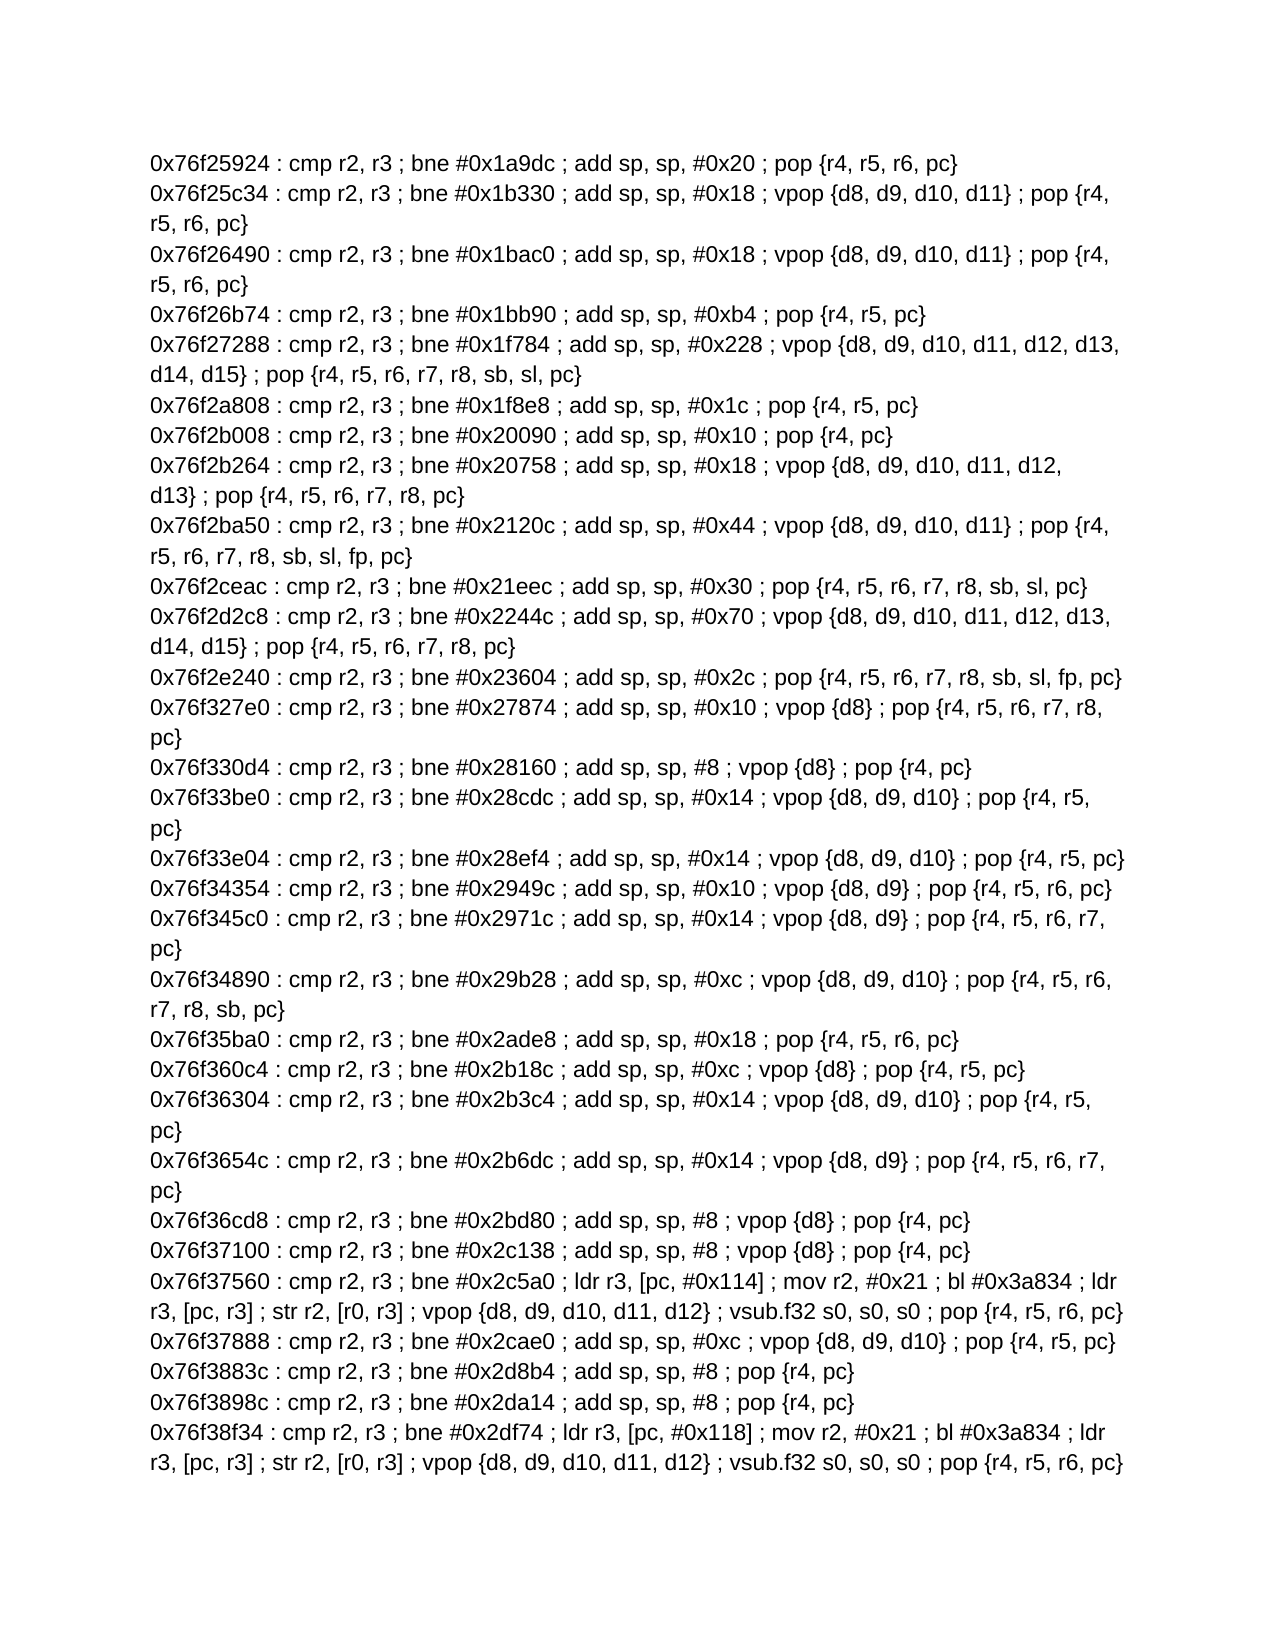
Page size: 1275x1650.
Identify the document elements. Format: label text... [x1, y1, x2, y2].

text 0x76f26490 : cmp r2, r3 ; bne #0x1bac0 ; add sp, sp, #0x18 ; vpop {d8, d9, d10, d11} ; pop {r4, r5, r6, pc} [150, 241, 1125, 297]
text 0x76f2ba50 : cmp r2, r3 ; bne #0x2120c ; add sp, sp, #0x44 ; vpop {d8, d9, d10, d11} ; pop {r4, r5, r6, r7, r8, sb, sl, fp, pc} [150, 512, 1125, 569]
text 0x76f3883c : cmp r2, r3 ; bne #0x2d8b4 ; add sp, sp, #8 ; pop {r4, pc} [150, 1358, 1125, 1385]
text 0x76f2e240 : cmp r2, r3 ; bne #0x23604 ; add sp, sp, #0x2c ; pop {r4, r5, r6, r7, r8, sb, sl, fp, pc} [150, 663, 1125, 690]
text 0x76f33e04 : cmp r2, r3 ; bne #0x28ef4 ; add sp, sp, #0x14 ; vpop {d8, d9, d10} ; pop {r4, r5, pc} [150, 845, 1125, 871]
text 0x76f34890 : cmp r2, r3 ; bne #0x29b28 ; add sp, sp, #0xc ; vpop {d8, d9, d10} ; pop {r4, r5, r6, r7, r8, sb, pc} [150, 966, 1125, 1022]
text 0x76f26b74 : cmp r2, r3 ; bne #0x1bb90 ; add sp, sp, #0xb4 ; pop {r4, r5, pc} [150, 301, 1125, 327]
text 0x76f38f34 : cmp r2, r3 ; bne #0x2df74 ; ldr r3, [pc, #0x118] ; mov r2, #0x21 ; bl #0x3a834 ; ldr r3, [pc, r3] ; str r2, [r0, r3] ; vpop {d8, d9, d10, d11, d12} ; vsub.f32 s0, s0, s0 ; pop {r4, r5, r6, pc} [150, 1419, 1125, 1475]
text 0x76f37888 : cmp r2, r3 ; bne #0x2cae0 ; add sp, sp, #0xc ; vpop {d8, d9, d10} ; pop {r4, r5, pc} [150, 1328, 1125, 1354]
text 0x76f34354 : cmp r2, r3 ; bne #0x2949c ; add sp, sp, #0x10 ; vpop {d8, d9} ; pop {r4, r5, r6, pc} [150, 875, 1125, 901]
text 0x76f360c4 : cmp r2, r3 ; bne #0x2b18c ; add sp, sp, #0xc ; vpop {d8} ; pop {r4, r5, pc} [150, 1056, 1125, 1083]
text 0x76f36cd8 : cmp r2, r3 ; bne #0x2bd80 ; add sp, sp, #8 ; vpop {d8} ; pop {r4, pc} [150, 1207, 1125, 1234]
text 0x76f345c0 : cmp r2, r3 ; bne #0x2971c ; add sp, sp, #0x14 ; vpop {d8, d9} ; pop {r4, r5, r6, r7, pc} [150, 905, 1125, 962]
text 0x76f37560 : cmp r2, r3 ; bne #0x2c5a0 ; ldr r3, [pc, #0x114] ; mov r2, #0x21 ; bl #0x3a834 ; ldr r3, [pc, r3] ; str r2, [r0, r3] ; vpop {d8, d9, d10, d11, d12} ; vsub.f32 s0, s0, s0 ; pop {r4, r5, r6, pc} [150, 1268, 1125, 1324]
text 0x76f2b008 : cmp r2, r3 ; bne #0x20090 ; add sp, sp, #0x10 ; pop {r4, pc} [150, 422, 1125, 448]
text 0x76f25c34 : cmp r2, r3 ; bne #0x1b330 ; add sp, sp, #0x18 ; vpop {d8, d9, d10, d11} ; pop {r4, r5, r6, pc} [150, 180, 1125, 237]
text 0x76f2a808 : cmp r2, r3 ; bne #0x1f8e8 ; add sp, sp, #0x1c ; pop {r4, r5, pc} [150, 392, 1125, 418]
text 0x76f2b264 : cmp r2, r3 ; bne #0x20758 ; add sp, sp, #0x18 ; vpop {d8, d9, d10, d11, d12, d13} ; pop {r4, r5, r6, r7, r8, pc} [150, 452, 1125, 509]
text 0x76f33be0 : cmp r2, r3 ; bne #0x28cdc ; add sp, sp, #0x14 ; vpop {d8, d9, d10} ; pop {r4, r5, pc} [150, 784, 1125, 841]
text 0x76f3654c : cmp r2, r3 ; bne #0x2b6dc ; add sp, sp, #0x14 ; vpop {d8, d9} ; pop {r4, r5, r6, r7, pc} [150, 1147, 1125, 1203]
text 0x76f37100 : cmp r2, r3 ; bne #0x2c138 ; add sp, sp, #8 ; vpop {d8} ; pop {r4, pc} [150, 1237, 1125, 1264]
text 0x76f27288 : cmp r2, r3 ; bne #0x1f784 ; add sp, sp, #0x228 ; vpop {d8, d9, d10, d11, d12, d13, d14, d15} ; pop {r4, r5, r6, r7, r8, sb, sl, pc} [150, 331, 1125, 388]
text 0x76f36304 : cmp r2, r3 ; bne #0x2b3c4 ; add sp, sp, #0x14 ; vpop {d8, d9, d10} ; pop {r4, r5, pc} [150, 1086, 1125, 1143]
text 0x76f327e0 : cmp r2, r3 ; bne #0x27874 ; add sp, sp, #0x10 ; vpop {d8} ; pop {r4, r5, r6, r7, r8, pc} [150, 694, 1125, 750]
text 0x76f2d2c8 : cmp r2, r3 ; bne #0x2244c ; add sp, sp, #0x70 ; vpop {d8, d9, d10, d11, d12, d13, d14, d15} ; pop {r4, r5, r6, r7, r8, pc} [150, 603, 1125, 660]
text 0x76f330d4 : cmp r2, r3 ; bne #0x28160 ; add sp, sp, #8 ; vpop {d8} ; pop {r4, pc} [150, 754, 1125, 781]
text 0x76f25924 : cmp r2, r3 ; bne #0x1a9dc ; add sp, sp, #0x20 ; pop {r4, r5, r6, pc} [150, 150, 1125, 176]
text 0x76f3898c : cmp r2, r3 ; bne #0x2da14 ; add sp, sp, #8 ; pop {r4, pc} [150, 1388, 1125, 1415]
text 0x76f35ba0 : cmp r2, r3 ; bne #0x2ade8 ; add sp, sp, #0x18 ; pop {r4, r5, r6, pc} [150, 1026, 1125, 1052]
text 0x76f2ceac : cmp r2, r3 ; bne #0x21eec ; add sp, sp, #0x30 ; pop {r4, r5, r6, r7, r8, sb, sl, pc} [150, 573, 1125, 599]
